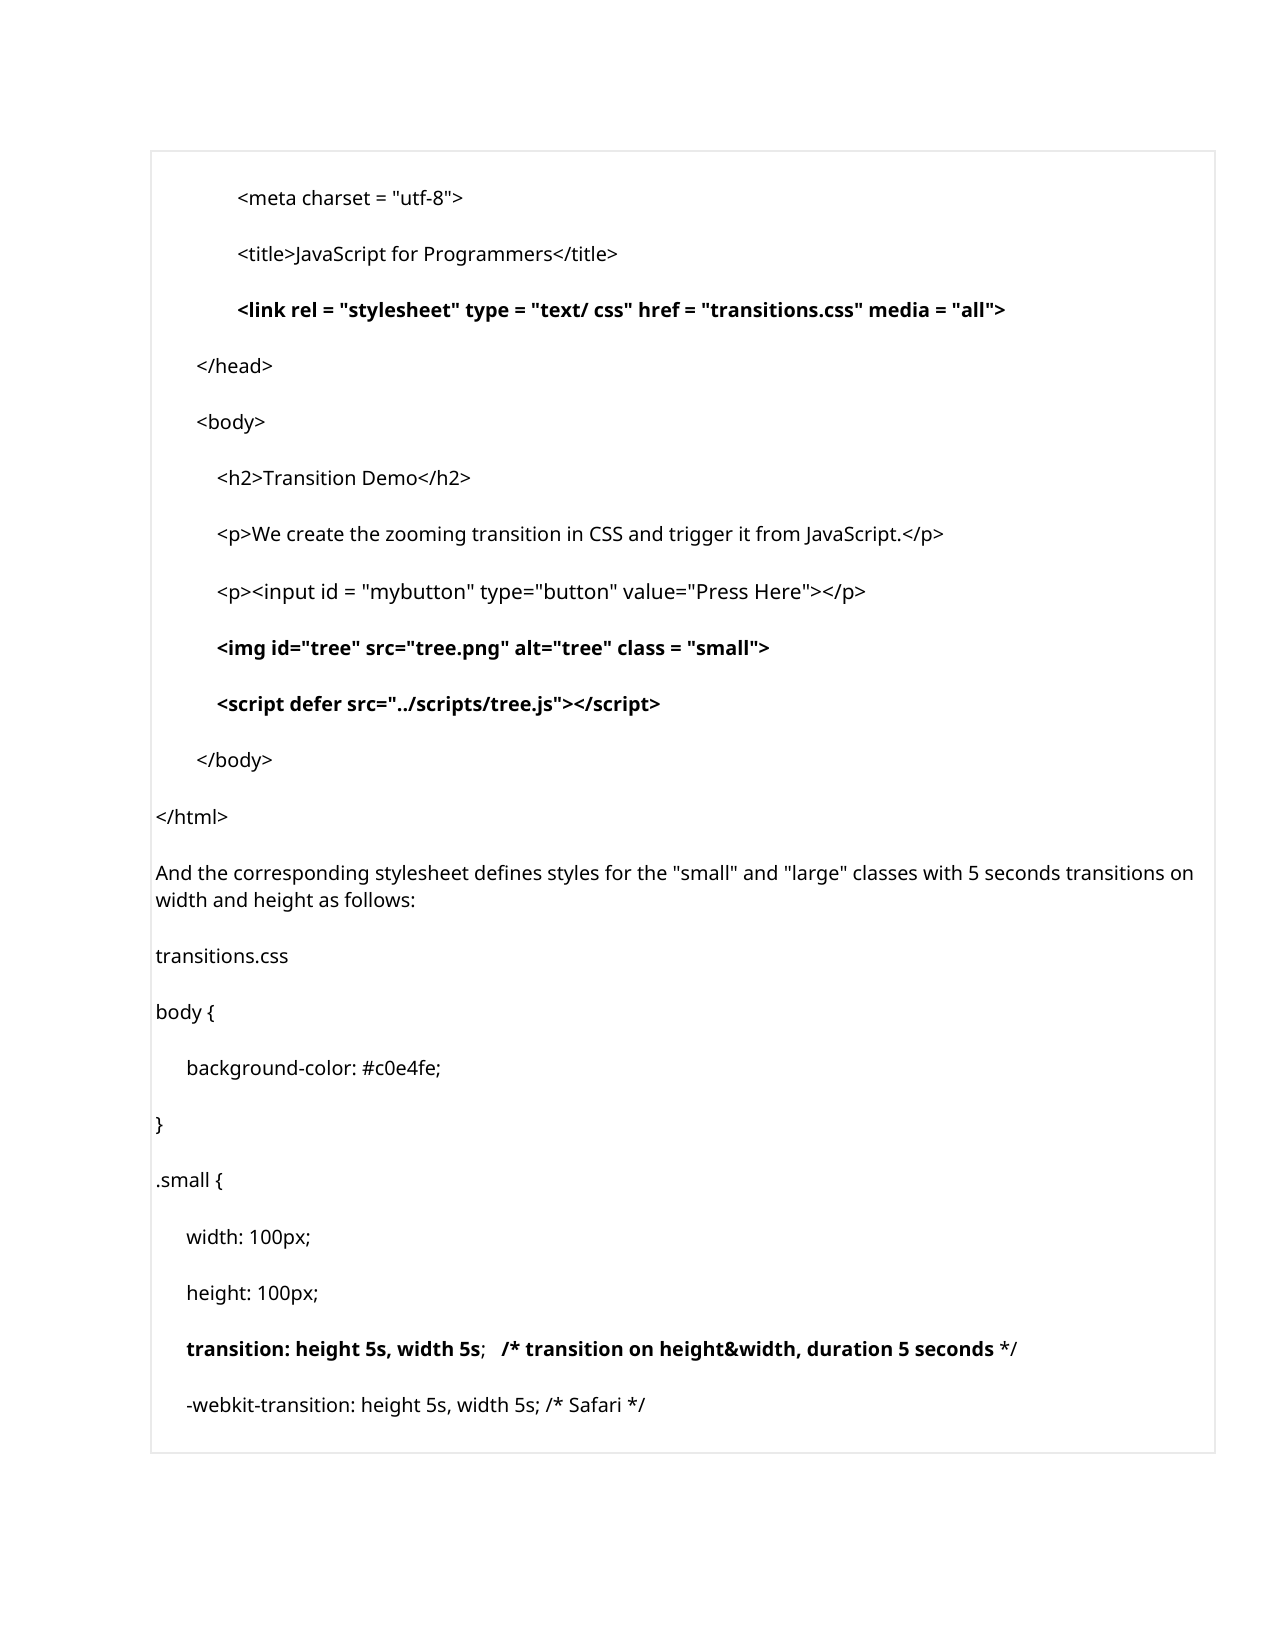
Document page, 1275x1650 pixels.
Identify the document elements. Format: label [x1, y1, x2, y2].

table_cell [152, 152, 1211, 1452]
